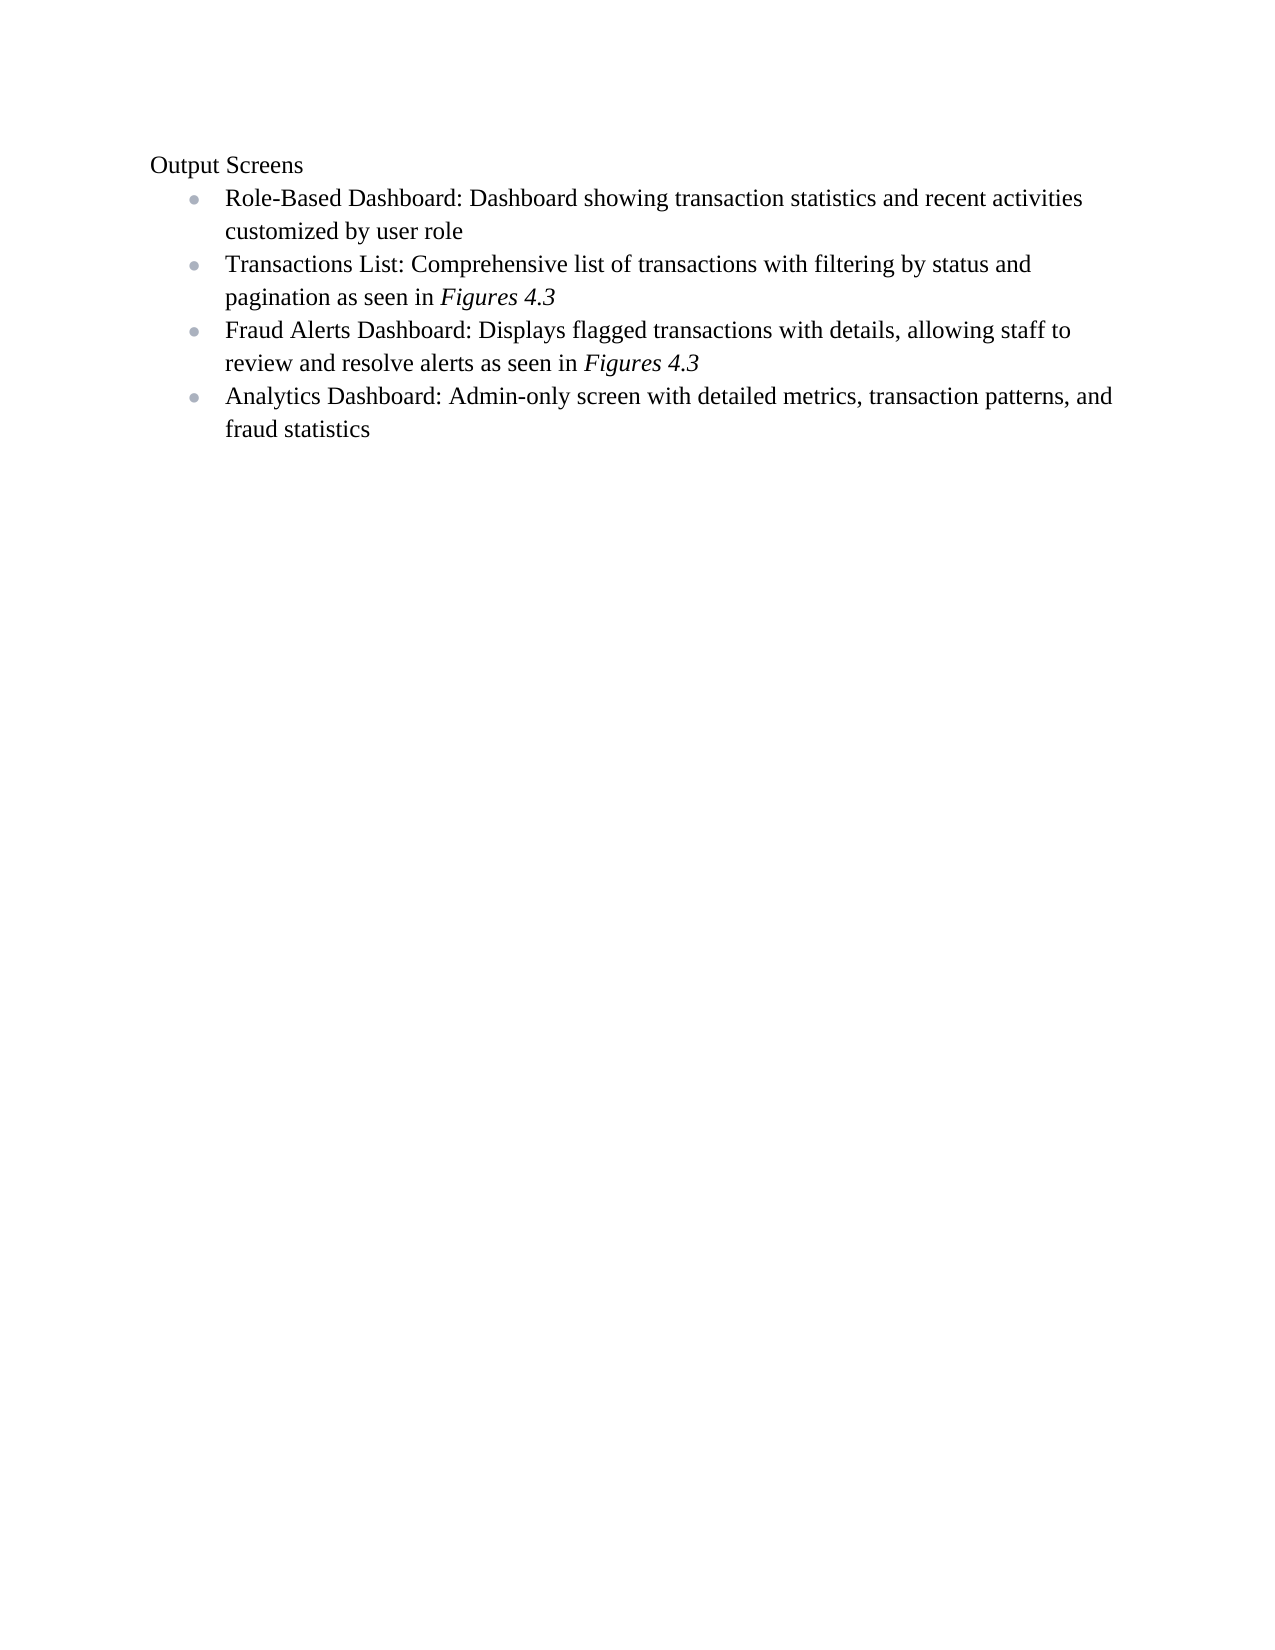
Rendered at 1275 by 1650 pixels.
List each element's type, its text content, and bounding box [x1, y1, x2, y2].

list Analytics Dashboard: Admin-only screen with detailed metrics, transaction patterns, and fraud statistics [187, 381, 1125, 443]
list Fraud Alerts Dashboard: Displays flagged transactions with details, allowing staff to review and resolve alerts as seen in Figures 4.3 [187, 315, 1125, 377]
list Role-Based Dashboard: Dashboard showing transaction statistics and recent activities customized by user role [187, 183, 1125, 245]
text Output Screens [150, 150, 1125, 179]
list Transactions List: Comprehensive list of transactions with filtering by status and pagination as seen in Figures 4.3 [187, 249, 1125, 311]
